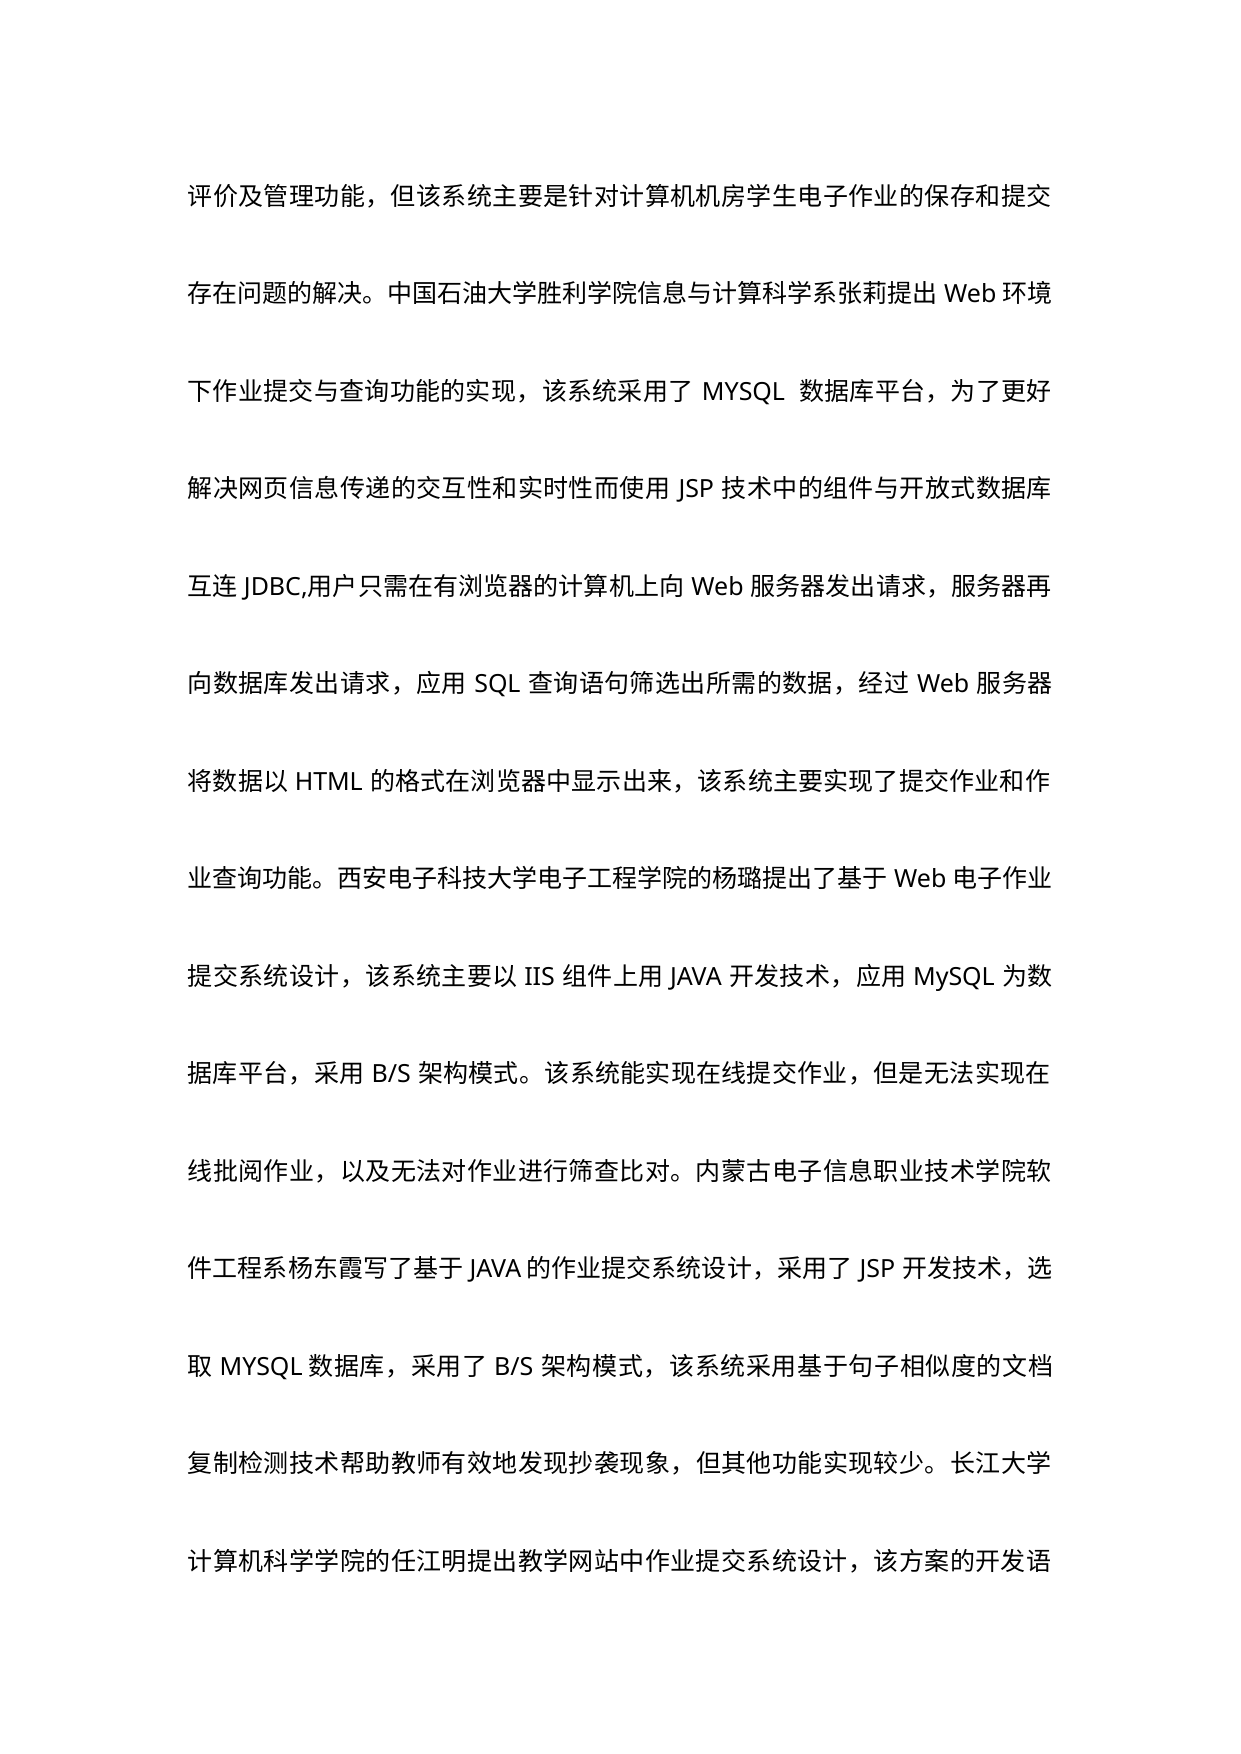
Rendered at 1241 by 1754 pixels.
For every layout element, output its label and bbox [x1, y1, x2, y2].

text [187, 162, 1053, 1592]
